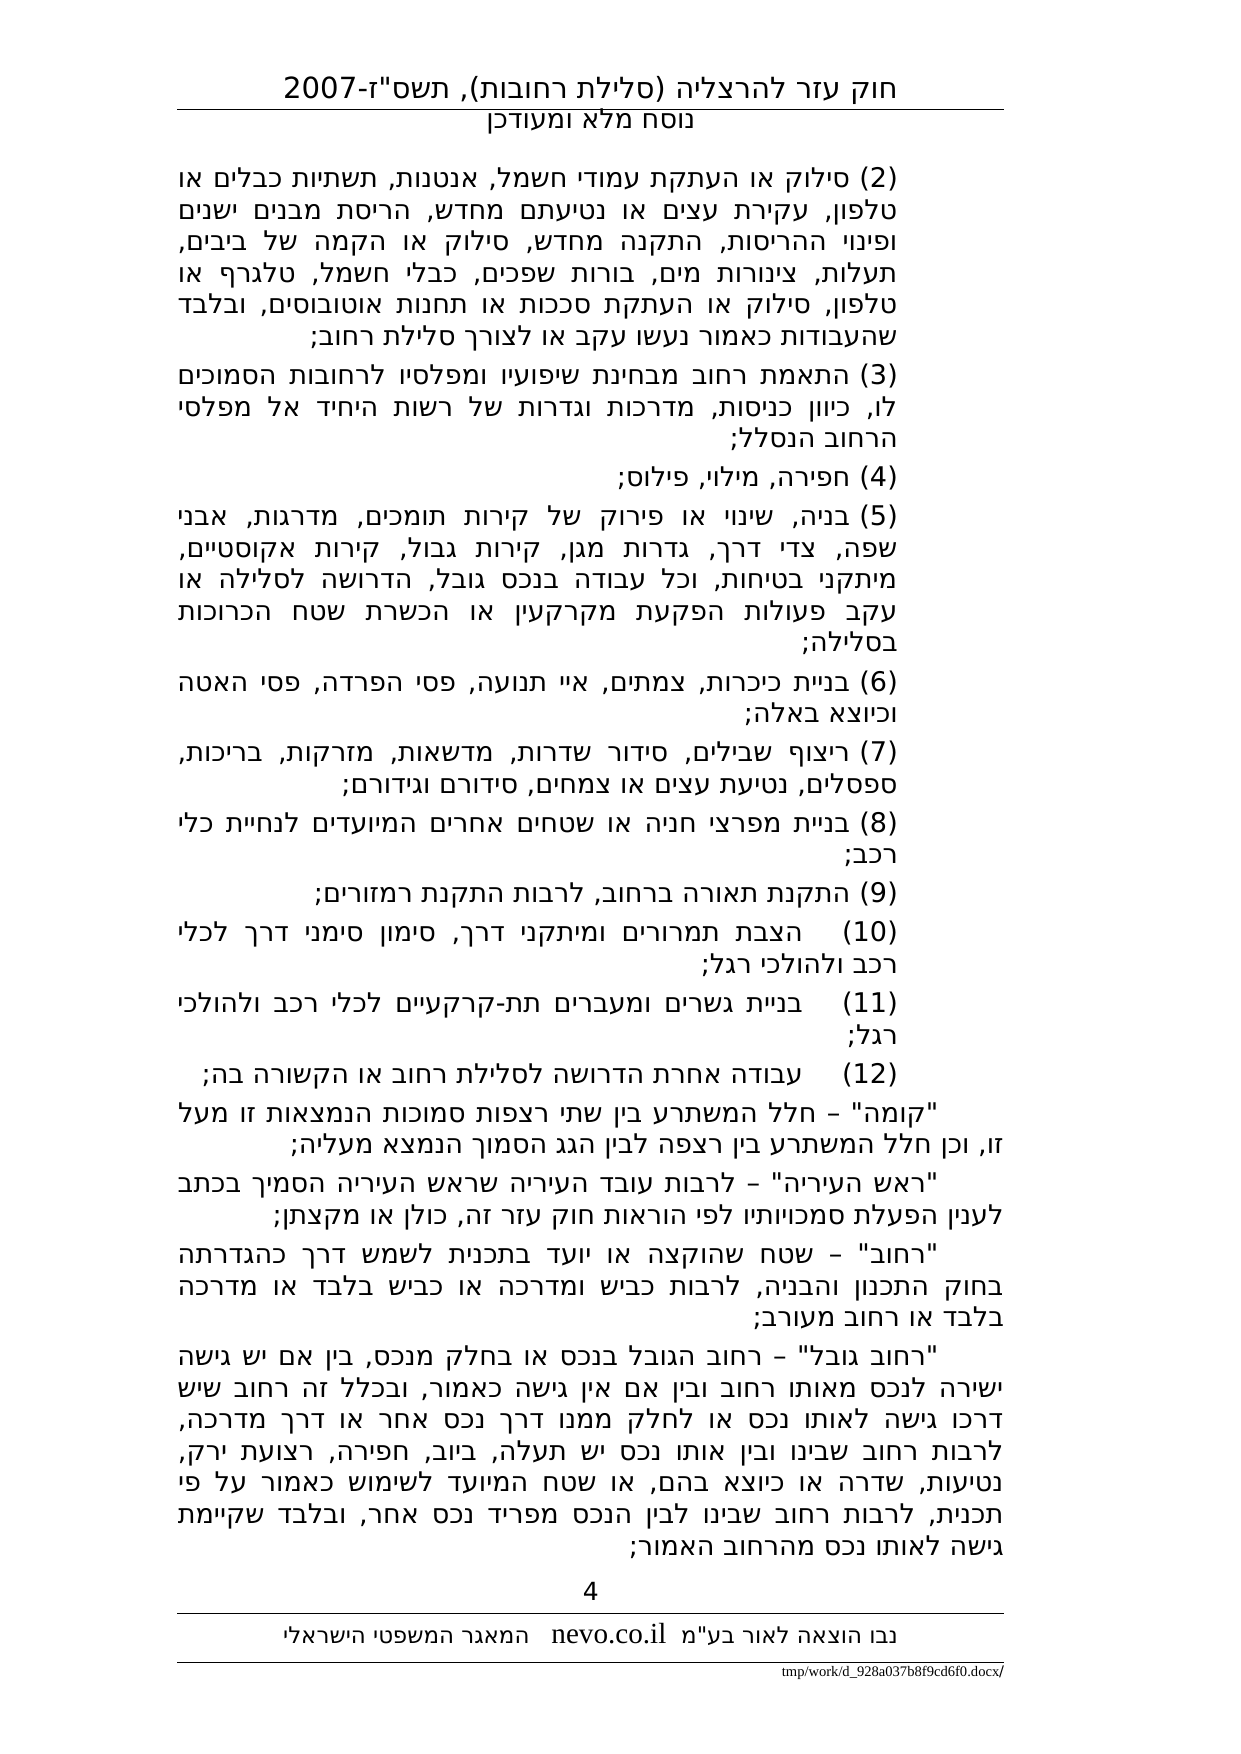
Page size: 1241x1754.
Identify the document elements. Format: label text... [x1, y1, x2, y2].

text "קומה" – חלל המשתרע בין שתי רצפות סמוכות הנמצאות זו מעל זו, וכן חלל המשתרע בין רצפה לבין הגג הסמוך הנמצא מעליה; [177, 1097, 1004, 1160]
text (5) בניה, שינוי או פירוק של קירות תומכים, מדרגות, אבני שפה, צדי דרך, גדרות מגן, קירות גבול, קירות אקוסטיים, מיתקני בטיחות, וכל עבודה בנכס גובל, הדרושה לסלילה או עקב פעולות הפקעת מקרקעין או הכשרת שטח הכרוכות בסלילה; [177, 501, 898, 658]
text (7) ריצוף שבילים, סידור שדרות, מדשאות, מזרקות, בריכות, ספסלים, נטיעת עצים או צמחים, סידורם וגידורם; [177, 736, 898, 799]
text (3) התאמת רחוב מבחינת שיפועיו ומפלסיו לרחובות הסמוכים לו, כיוון כניסות, מדרכות וגדרות של רשות היחיד אל מפלסי הרחוב הנסלל; [177, 359, 898, 454]
text (9) התקנת תאורה ברחוב, לרבות התקנת רמזורים; [177, 878, 898, 909]
text "ראש העיריה" – לרבות עובד העיריה שראש העיריה הסמיך בכתב לענין הפעלת סמכויותיו לפי הוראות חוק עזר זה, כולן או מקצתן; [177, 1168, 1004, 1231]
text (11) בניית גשרים ומעברים תת-קרקעיים לכלי רכב ולהולכי רגל; [177, 987, 898, 1051]
text "רחוב" – שטח שהוקצה או יועד בתכנית לשמש דרך כהגדרתה בחוק התכנון והבניה, לרבות כביש ומדרכה או כביש בלבד או מדרכה בלבד או רחוב מעורב; [177, 1238, 1004, 1333]
text (10) הצבת תמרורים ומיתקני דרך, סימון סימני דרך לכלי רכב ולהולכי רגל; [177, 917, 898, 980]
text (6) בניית כיכרות, צמתים, איי תנועה, פסי הפרדה, פסי האטה וכיוצא באלה; [177, 666, 898, 729]
text (4) חפירה, מילוי, פילוס; [177, 461, 898, 493]
text "רחוב גובל" – רחוב הגובל בנכס או בחלק מנכס, בין אם יש גישה ישירה לנכס מאותו רחוב ובין אם אין גישה כאמור, ובכלל זה רחוב שיש דרכו גישה לאותו נכס או לחלק ממנו דרך נכס אחר או דרך מדרכה, לרבות רחוב שבינו ובין אותו נכס יש תעלה, ביוב, חפירה, רצועת ירק, נטיעות, שדרה או כיוצא בהם, או שטח המיועד לשימוש כאמור על פי תכנית, לרבות רחוב שבינו לבין הנכס מפריד נכס אחר, ובלבד שקיימת גישה לאותו נכס מהרחוב האמור; [177, 1341, 1004, 1561]
text (8) בניית מפרצי חניה או שטחים אחרים המיועדים לנחיית כלי רכב; [177, 807, 898, 870]
text (2) סילוק או העתקת עמודי חשמל, אנטנות, תשתיות כבלים או טלפון, עקירת עצים או נטיעתם מחדש, הריסת מבנים ישנים ופינוי ההריסות, התקנה מחדש, סילוק או הקמה של ביבים, תעלות, צינורות מים, בורות שפכים, כבלי חשמל, טלגרף או טלפון, סילוק או העתקת סככות או תחנות אוטובוסים, ובלבד שהעבודות כאמור נעשו עקב או לצורך סלילת רחוב; [177, 162, 898, 352]
text (12) עבודה אחרת הדרושה לסלילת רחוב או הקשורה בה; [177, 1058, 898, 1089]
